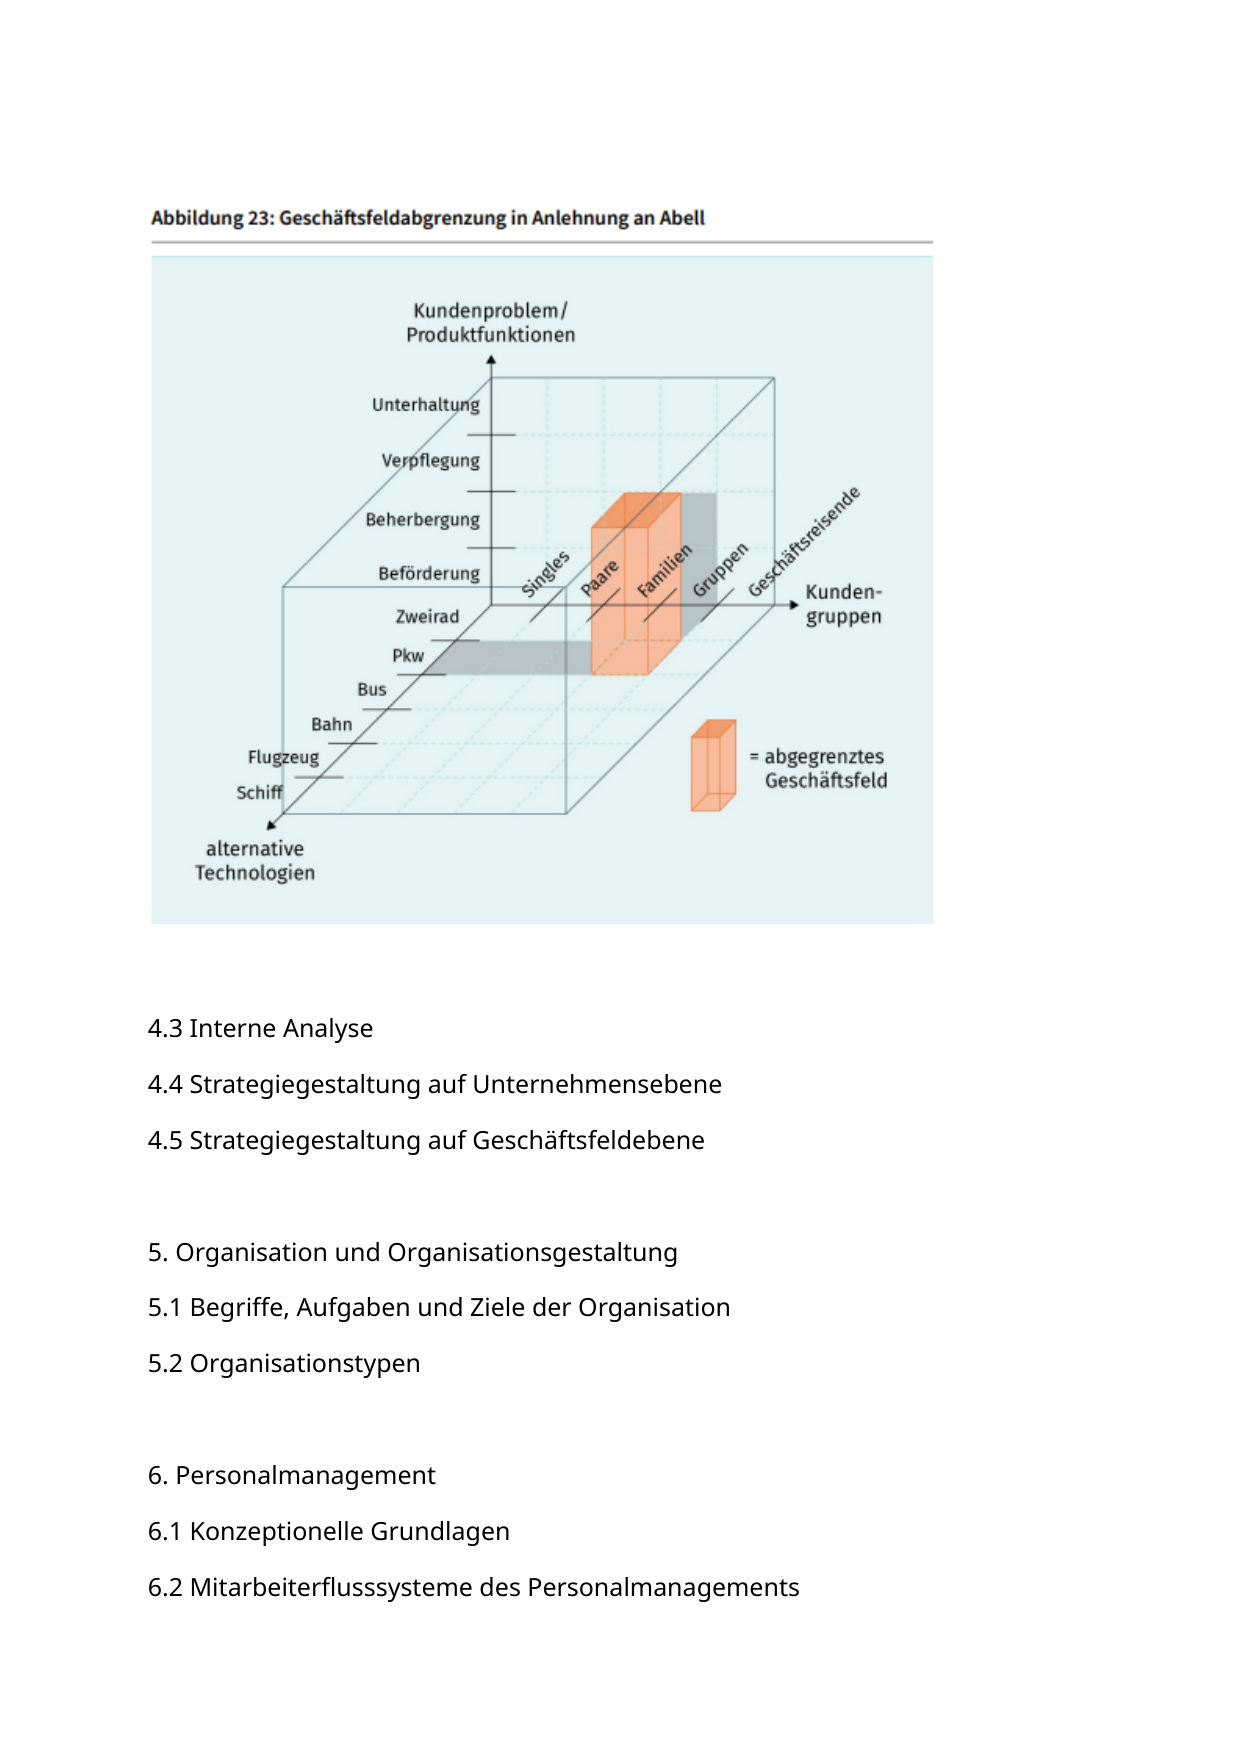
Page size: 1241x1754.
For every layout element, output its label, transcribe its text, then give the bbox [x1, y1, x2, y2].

text 6. Personalmanagement [148, 1457, 1093, 1492]
text 5.2 Organisationstypen [148, 1346, 1093, 1380]
text 5. Organisation und Organisationsgestaltung [148, 1234, 1093, 1268]
text 6.1 Konzeptionelle Grundlagen [148, 1513, 1093, 1547]
text 6.2 Mitarbeiterflusssysteme des Personalmanagements [148, 1569, 1093, 1603]
text 4.5 Strategiegestaltung auf Geschäftsfeldebene [148, 1122, 1093, 1157]
text 4.4 Strategiegestaltung auf Unternehmensebene [148, 1067, 1093, 1101]
picture [147, 203, 940, 934]
text 4.3 Interne Analyse [148, 1011, 1093, 1045]
text 5.1 Begriffe, Aufgaben und Ziele der Organisation [148, 1290, 1093, 1324]
